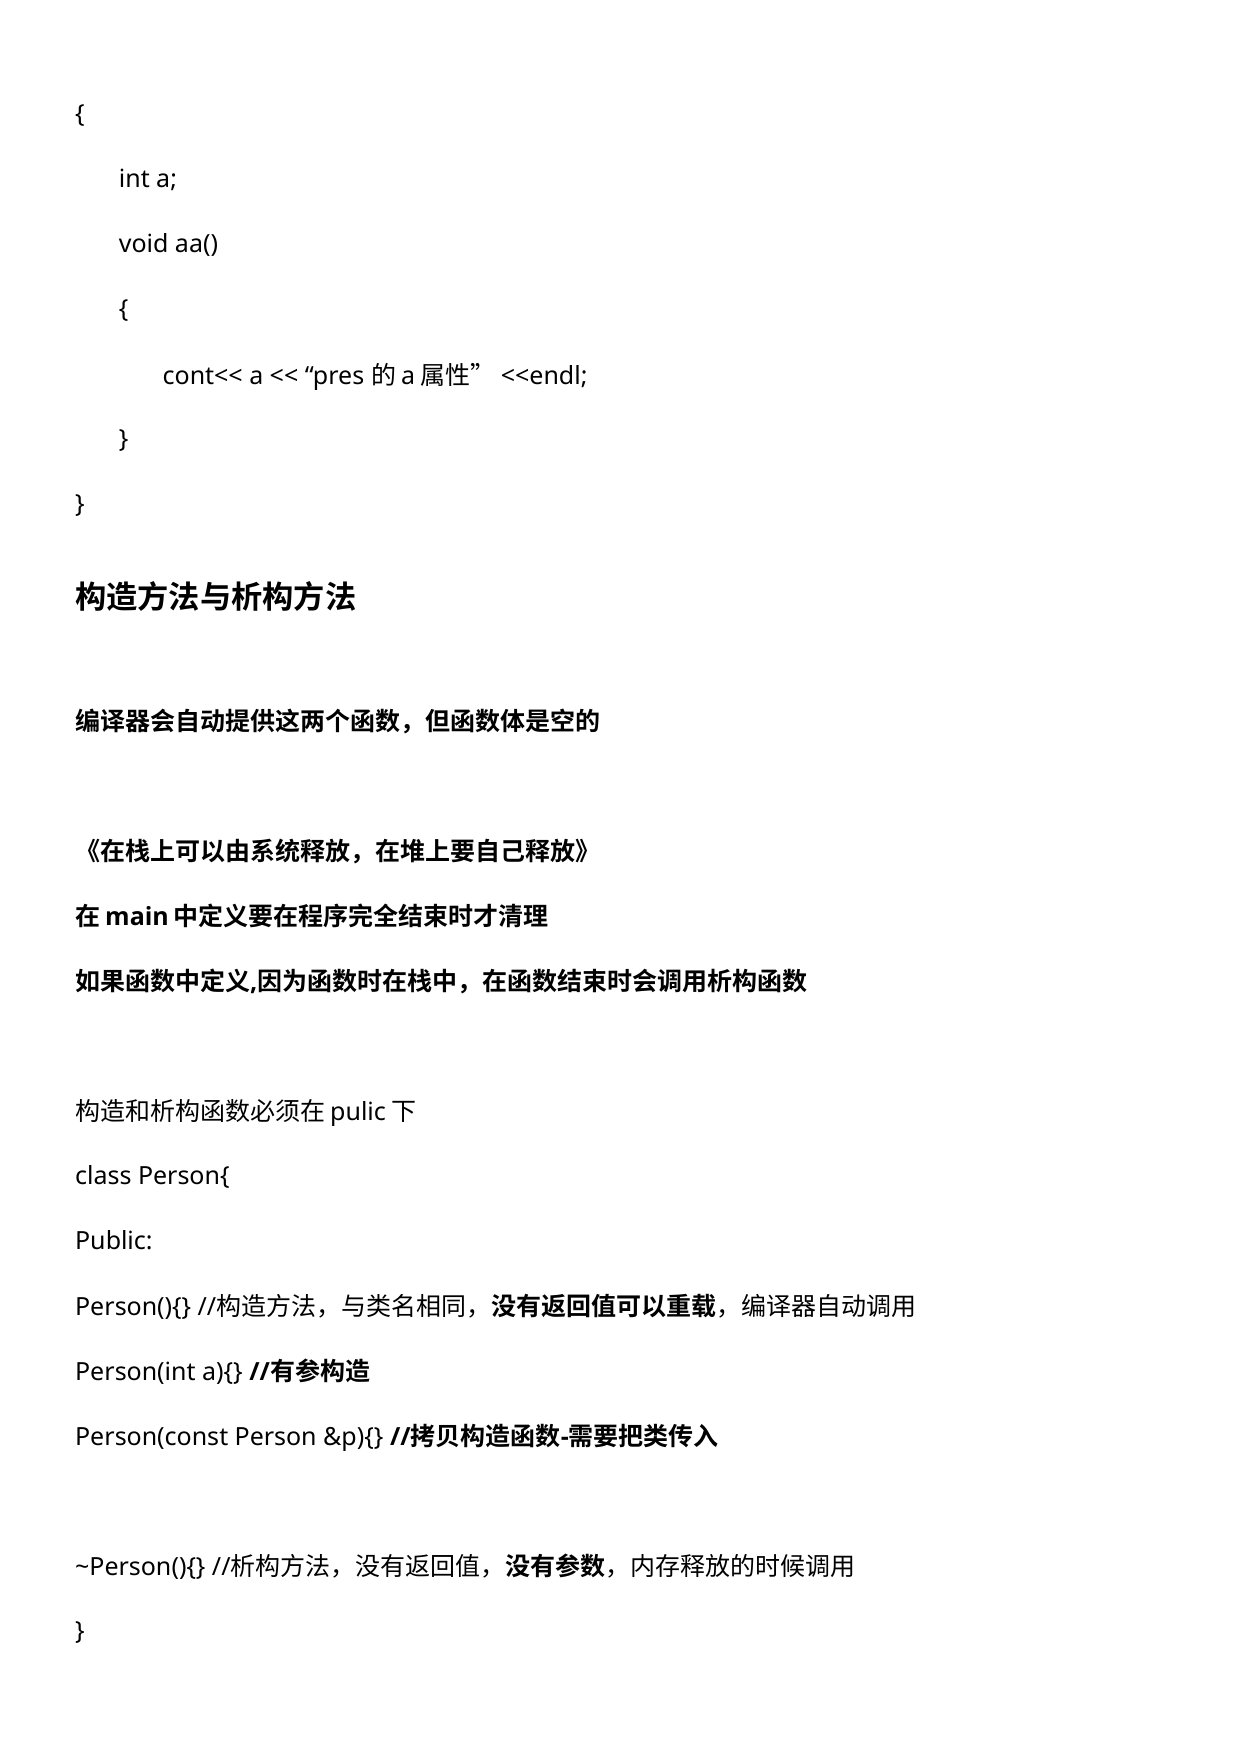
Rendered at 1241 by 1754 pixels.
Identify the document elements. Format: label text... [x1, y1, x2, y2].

text 在main中定义要在程序完全结束时才清理 [75, 882, 1165, 947]
text Person(int a){} //有参构造 [75, 1337, 1165, 1402]
list cont<< a << “pres 的a属性” <<endl; [119, 341, 1165, 406]
list void aa() [75, 211, 1165, 276]
text 编译器会自动提供这两个函数，但函数体是空的 [75, 687, 1165, 752]
list int a; [75, 146, 1165, 211]
text } [75, 1597, 1165, 1662]
text 《在栈上可以由系统释放，在堆上要自己释放》 [75, 817, 1165, 882]
list } [75, 471, 1165, 536]
text Public: [75, 1207, 1165, 1272]
list } [75, 406, 1165, 471]
list { [75, 81, 1165, 146]
text Person(const Person &p){} //拷贝构造函数-需要把类传入 [75, 1402, 1165, 1467]
subtitle 构造方法与析构方法 [75, 563, 1165, 628]
text ~Person(){} //析构方法，没有返回值，没有参数，内存释放的时候调用 [75, 1532, 1165, 1597]
text 如果函数中定义,因为函数时在栈中，在函数结束时会调用析构函数 [75, 947, 1165, 1012]
text class Person{ [75, 1142, 1165, 1207]
text Person(){} //构造方法，与类名相同，没有返回值可以重载，编译器自动调用 [75, 1272, 1165, 1337]
text 构造和析构函数必须在pulic下 [75, 1077, 1165, 1142]
list { [75, 276, 1165, 341]
